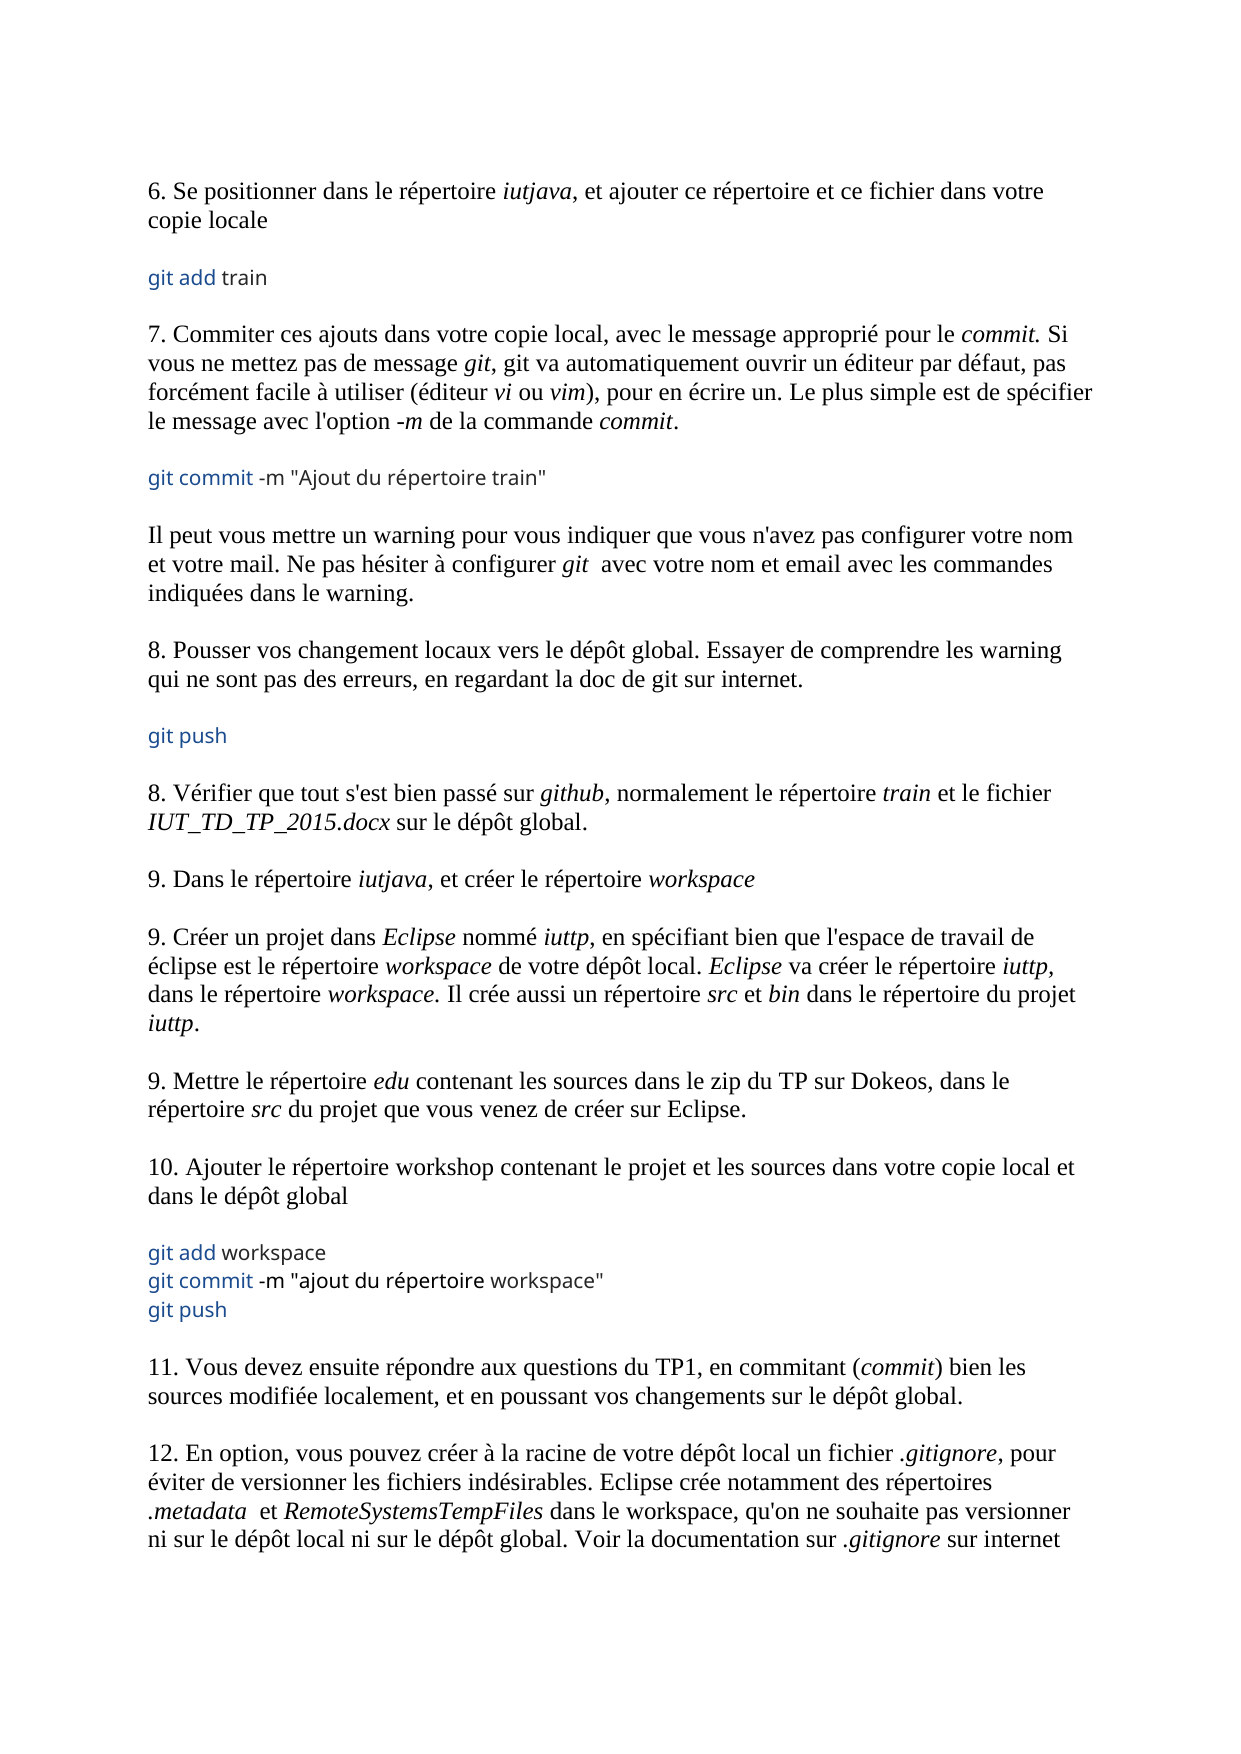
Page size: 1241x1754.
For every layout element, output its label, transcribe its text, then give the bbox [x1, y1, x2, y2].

text git add train [148, 263, 1093, 291]
text git add workspace [148, 1238, 1093, 1267]
text 8. Vérifier que tout s'est bien passé sur github, normalement le répertoire train et le fichier IUT_TD_TP_2015.docx sur le dépôt global. [148, 778, 1093, 836]
text 6. Se positionner dans le répertoire iutjava, et ajouter ce répertoire et ce fichier dans votre copie locale [148, 176, 1093, 234]
text git commit -m "Ajout du répertoire train" [148, 463, 1093, 492]
text 7. Commiter ces ajouts dans votre copie local, avec le message approprié pour le commit. Si vous ne mettez pas de message git, git va automatiquement ouvrir un éditeur par défaut, pas forcément facile à utiliser (éditeur vi ou vim), pour en écrire un. Le plus simple est de spécifier le message avec l'option -m de la commande commit. [148, 319, 1093, 434]
text git commit -m "ajout du répertoire workspace" [148, 1267, 1093, 1295]
text git push [148, 721, 1093, 750]
text Il peut vous mettre un warning pour vous indiquer que vous n'avez pas configurer votre nom et votre mail. Ne pas hésiter à configurer git avec votre nom et email avec les commandes indiquées dans le warning. [148, 520, 1093, 606]
text 10. Ajouter le répertoire workshop contenant le projet et les sources dans votre copie local et dans le dépôt global [148, 1152, 1093, 1209]
text git push [148, 1295, 1093, 1323]
text 9. Dans le répertoire iutjava, et créer le répertoire workspace [148, 864, 1093, 893]
text 9. Créer un projet dans Eclipse nommé iuttp, en spécifiant bien que l'espace de travail de éclipse est le répertoire workspace de votre dépôt local. Eclipse va créer le répertoire iuttp, dans le répertoire workspace. Il crée aussi un répertoire src et bin dans le répertoire du projet iuttp. [148, 922, 1093, 1037]
text 8. Pousser vos changement locaux vers le dépôt global. Essayer de comprendre les warning qui ne sont pas des erreurs, en regardant la doc de git sur internet. [148, 635, 1093, 693]
text 9. Mettre le répertoire edu contenant les sources dans le zip du TP sur Dokeos, dans le répertoire src du projet que vous venez de créer sur Eclipse. [148, 1066, 1093, 1123]
text 11. Vous devez ensuite répondre aux questions du TP1, en commitant (commit) bien les sources modifiée localement, et en poussant vos changements sur le dépôt global. [148, 1352, 1093, 1409]
text 12. En option, vous pouvez créer à la racine de votre dépôt local un fichier .gitignore, pour éviter de versionner les fichiers indésirables. Eclipse crée notamment des répertoires .metadata et RemoteSystemsTempFiles dans le workspace, qu'on ne souhaite pas versionner ni sur le dépôt local ni sur le dépôt global. Voir la documentation sur .gitignore sur internet [148, 1438, 1093, 1553]
